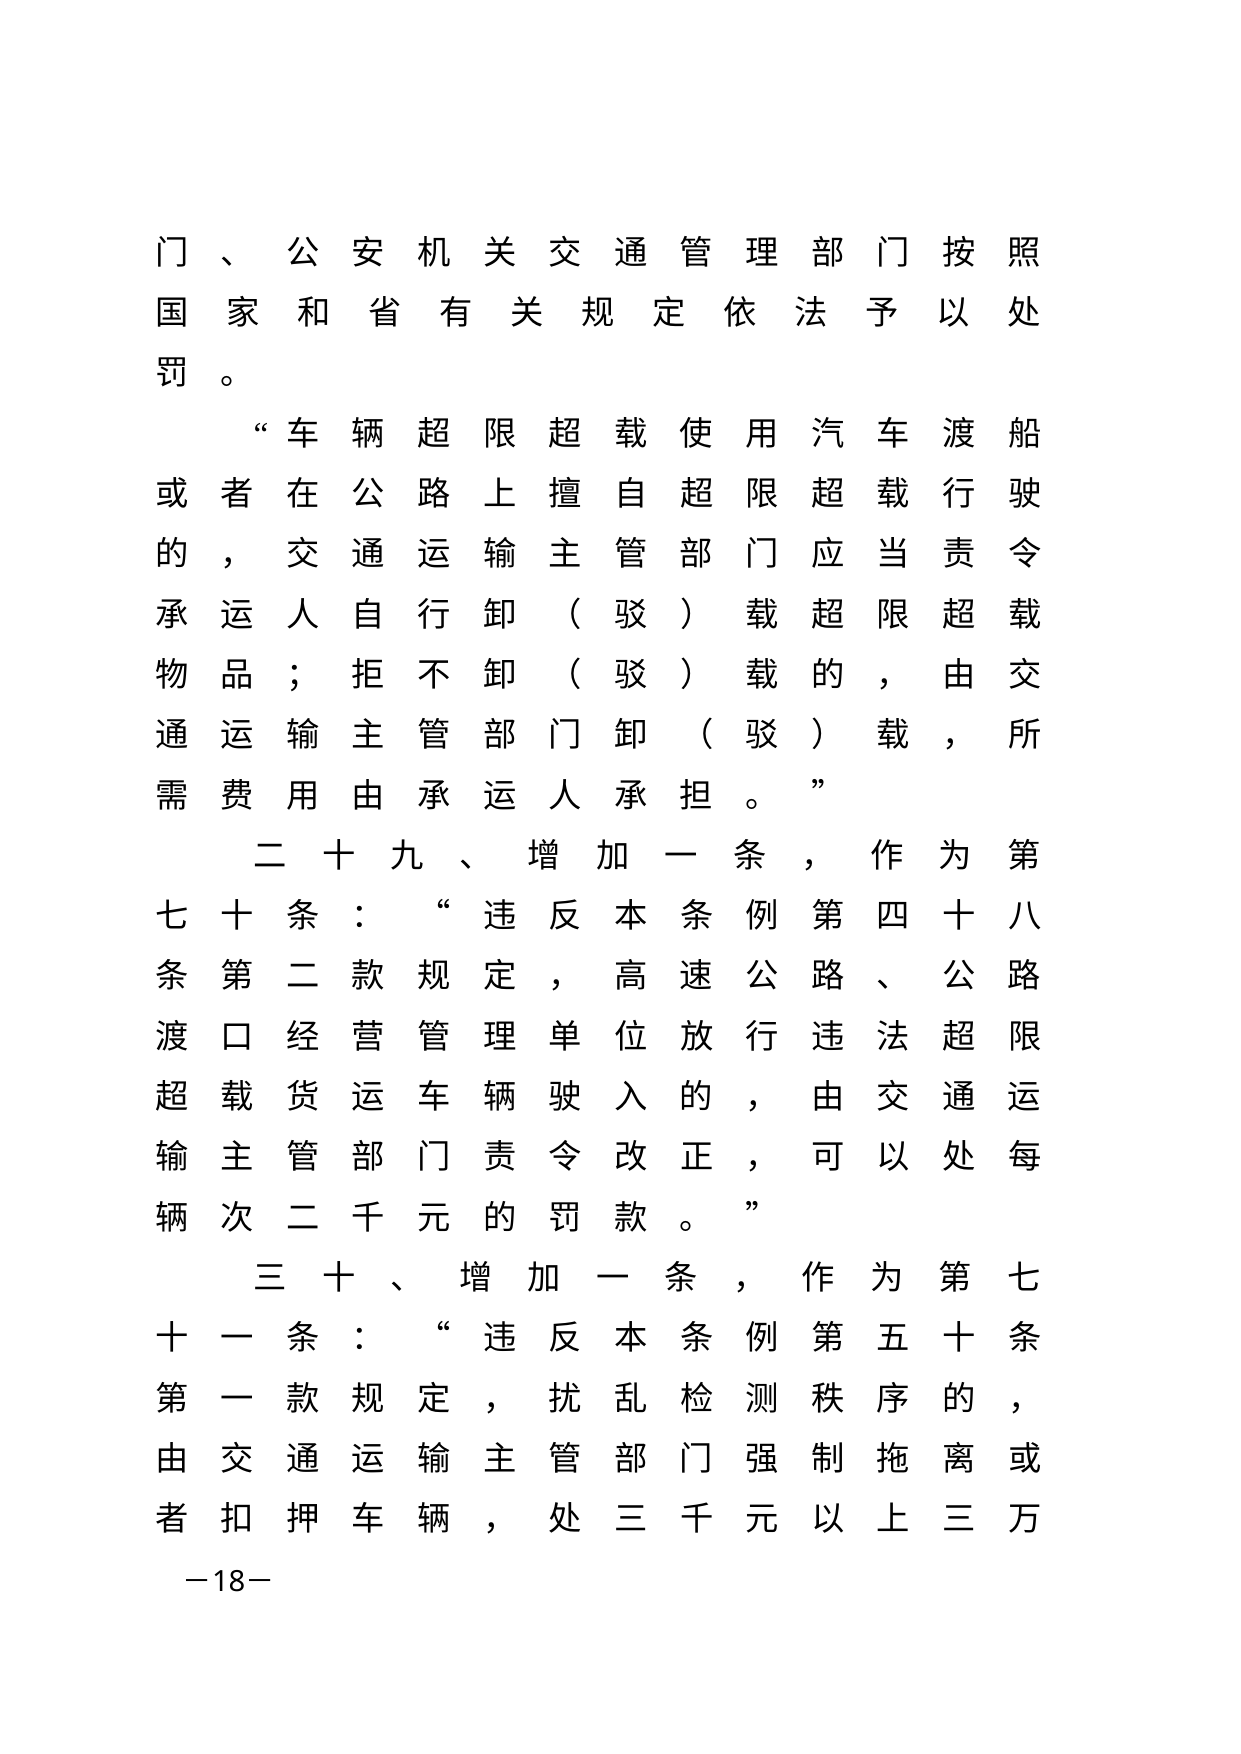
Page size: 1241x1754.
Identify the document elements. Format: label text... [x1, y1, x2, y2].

list 二十八、增加一条，作为第六十九条：“违反本条例第四十六条规定，车辆超限超载使用汽车渡船或者在公路上擅自超限超载行驶的，由交通运输主管部门、公安机关交通管理部门按照国家和省有关规定依法予以处罚。 [155, 219, 1073, 400]
list 三十、增加一条，作为第七十一条：“违反本条例第五十条第一款规定，扰乱检测秩序的，由交通运输主管部门强制拖离或者扣押车辆，处三千元以上三万元以下的罚款。 [155, 1245, 1073, 1546]
list “车辆超限超载使用汽车渡船或者在公路上擅自超限超载行驶的，交通运输主管部门应当责令承运人自行卸（驳）载超限超载物品；拒不卸（驳）载的，由交通运输主管部门卸（驳）载，所需费用由承运人承担。” [155, 400, 1073, 823]
list 二十九、增加一条，作为第七十条：“违反本条例第四十八条第二款规定，高速公路、公路渡口经营管理单位放行违法超限超载货运车辆驶入的，由交通运输主管部门责令改正，可以处每辆次二千元的罚款。” [155, 823, 1073, 1245]
